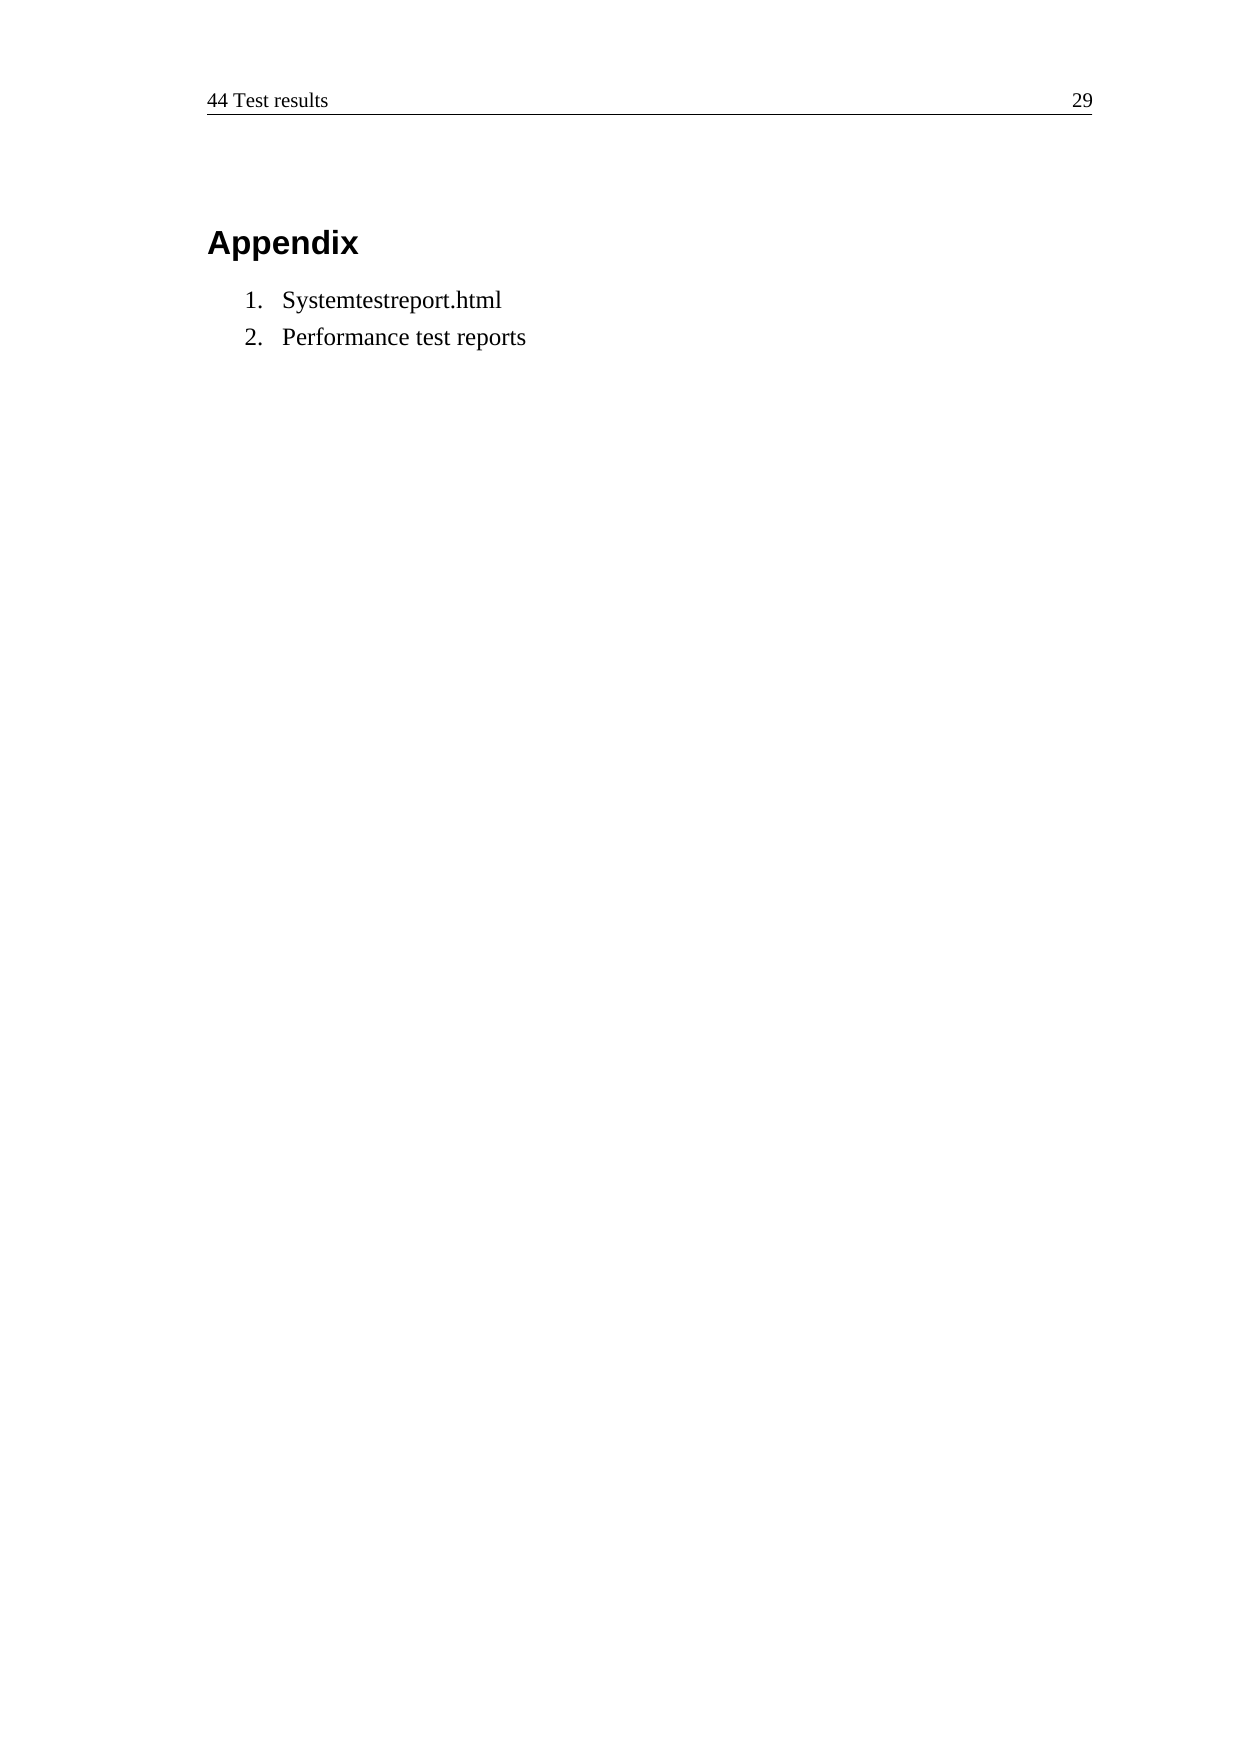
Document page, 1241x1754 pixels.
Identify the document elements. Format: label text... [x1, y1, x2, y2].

list Systemtestreport.html [244, 285, 1092, 314]
subtitle Appendix [207, 223, 1092, 261]
list Performance test reports [244, 322, 1092, 351]
